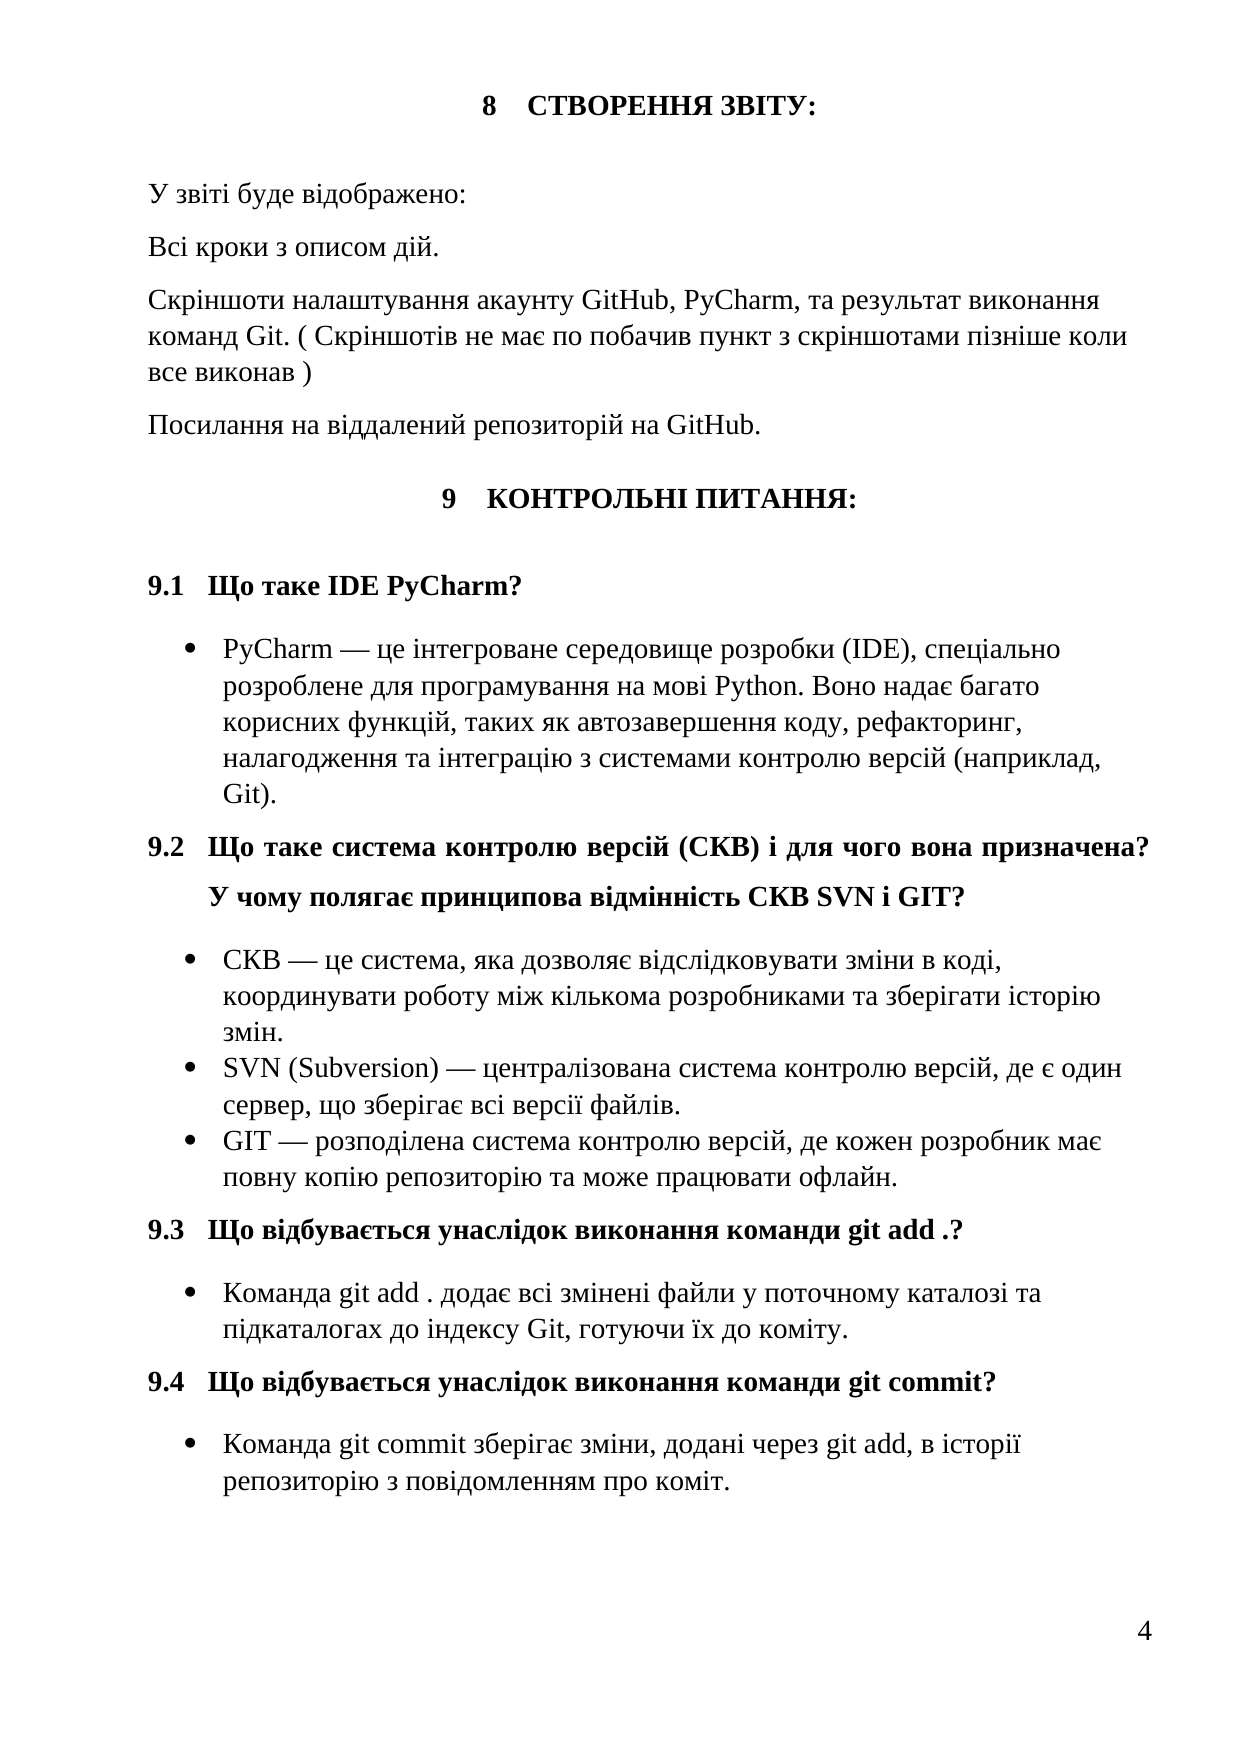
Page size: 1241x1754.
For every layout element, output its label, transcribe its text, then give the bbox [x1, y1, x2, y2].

text Скріншоти налаштування акаунту GitHub, PyCharm, та результат виконання команд Git. ( Скріншотів не має по побачив пункт з скріншотами пізніше коли все виконав ) [148, 282, 1152, 388]
list СКВ — це система, яка дозволяє відслідковувати зміни в коді, координувати роботу між кількома розробниками та зберігати історію змін. [185, 942, 1152, 1048]
subtitle Що відбувається унаслідок виконання команди git add .? [148, 1212, 1152, 1246]
text Всі кроки з описом дій. [148, 229, 1152, 263]
subtitle Створення звіту: [148, 88, 1152, 122]
subtitle Що таке система контролю версій (СКВ) і для чого вона призначена? У чому полягає принципова відмінність СКВ SVN і GIT? [148, 829, 1152, 913]
list Команда git add . додає всі змінені файли у поточному каталозі та підкаталогах до індексу Git, готуючи їх до коміту. [185, 1275, 1152, 1344]
list GIT — розподілена система контролю версій, де кожен розробник має повну копію репозиторію та може працювати офлайн. [185, 1123, 1152, 1193]
list Команда git commit зберігає зміни, додані через git add, в історії репозиторію з повідомленням про коміт. [185, 1427, 1152, 1496]
list PyCharm — це інтегроване середовище розробки (IDE), спеціально розроблене для програмування на мові Python. Воно надає багато корисних функцій, таких як автозавершення коду, рефакторинг, налагодження та інтеграцію з системами контролю версій (наприклад, Git). [185, 631, 1152, 809]
text Посилання на віддалений репозиторій на GitHub. [148, 407, 1152, 441]
list SVN (Subversion) — централізована система контролю версій, де є один сервер, що зберігає всі версії файлів. [185, 1051, 1152, 1120]
subtitle Що відбувається унаслідок виконання команди git commit? [148, 1364, 1152, 1397]
subtitle Що таке IDE PyCharm? [148, 568, 1152, 602]
subtitle Контрольні питання: [148, 481, 1152, 514]
text У звіті буде відображено: [148, 176, 1152, 210]
